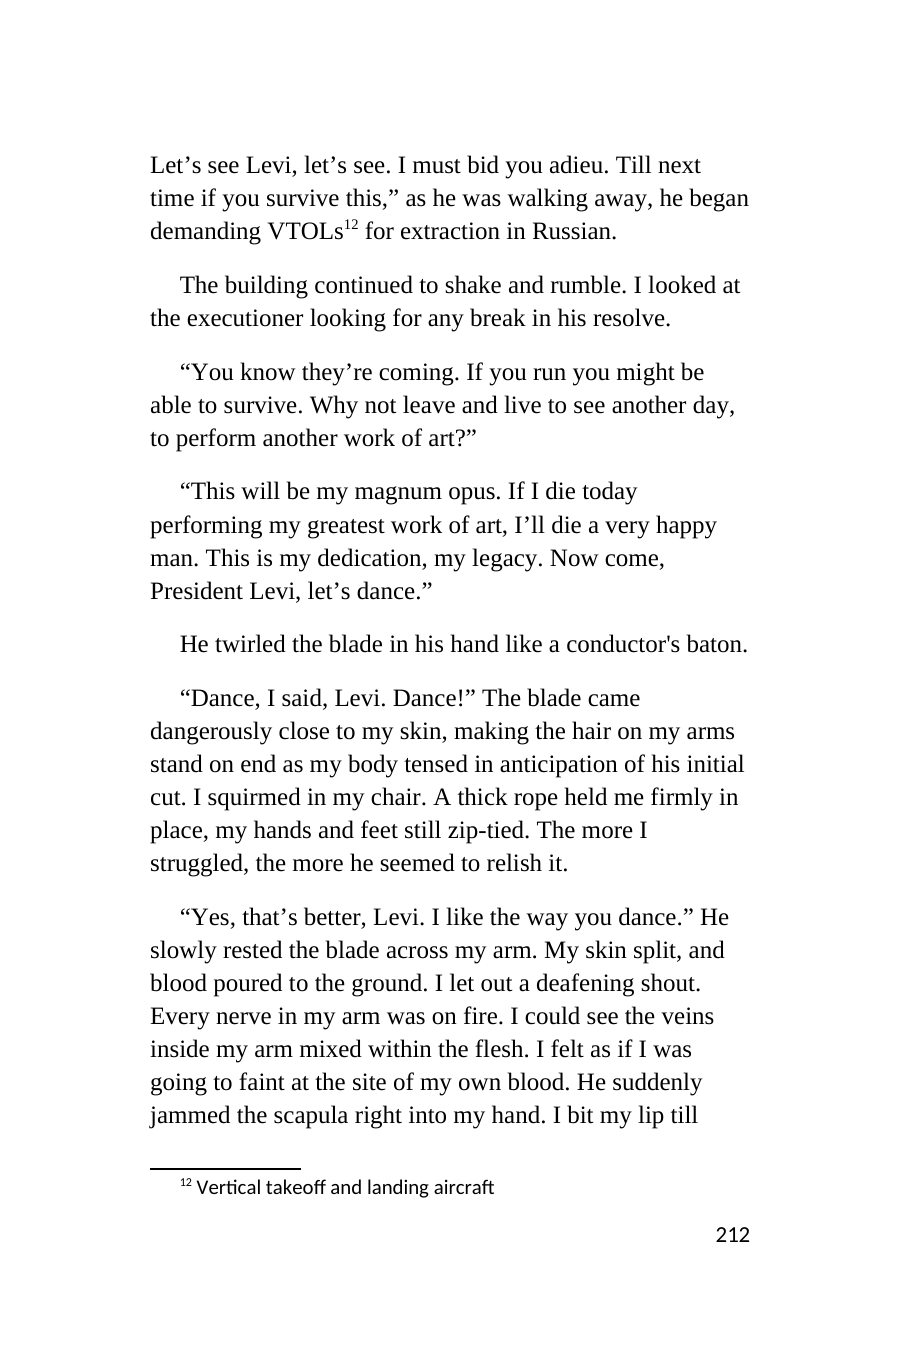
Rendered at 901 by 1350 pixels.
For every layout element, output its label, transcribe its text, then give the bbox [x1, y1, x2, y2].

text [150, 150, 750, 245]
text “This will be my magnum opus. If I die today performing my greatest work of art, I’ll die a very happy man. This is my dedication, my legacy. Now come, President Levi, let’s dance.” [150, 477, 750, 604]
text He twirled the blade in his hand like a conductor's baton. [150, 629, 750, 658]
text “Dance, I said, Levi. Dance!” The blade came dangerously close to my skin, making the hair on my arms stand on end as my body tensed in anticipation of his initial cut. I squirmed in my chair. A thick rope held me firmly in place, my hands and feet still zip-tied. The more I struggled, the more he seemed to relish it. [150, 683, 750, 877]
text The building continued to shake and rumble. I looked at the executioner looking for any break in his resolve. [150, 270, 750, 332]
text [150, 902, 750, 1129]
text “You know they’re coming. If you run you might be able to survive. Why not leave and live to see another day, to perform another work of art?” [150, 357, 750, 452]
